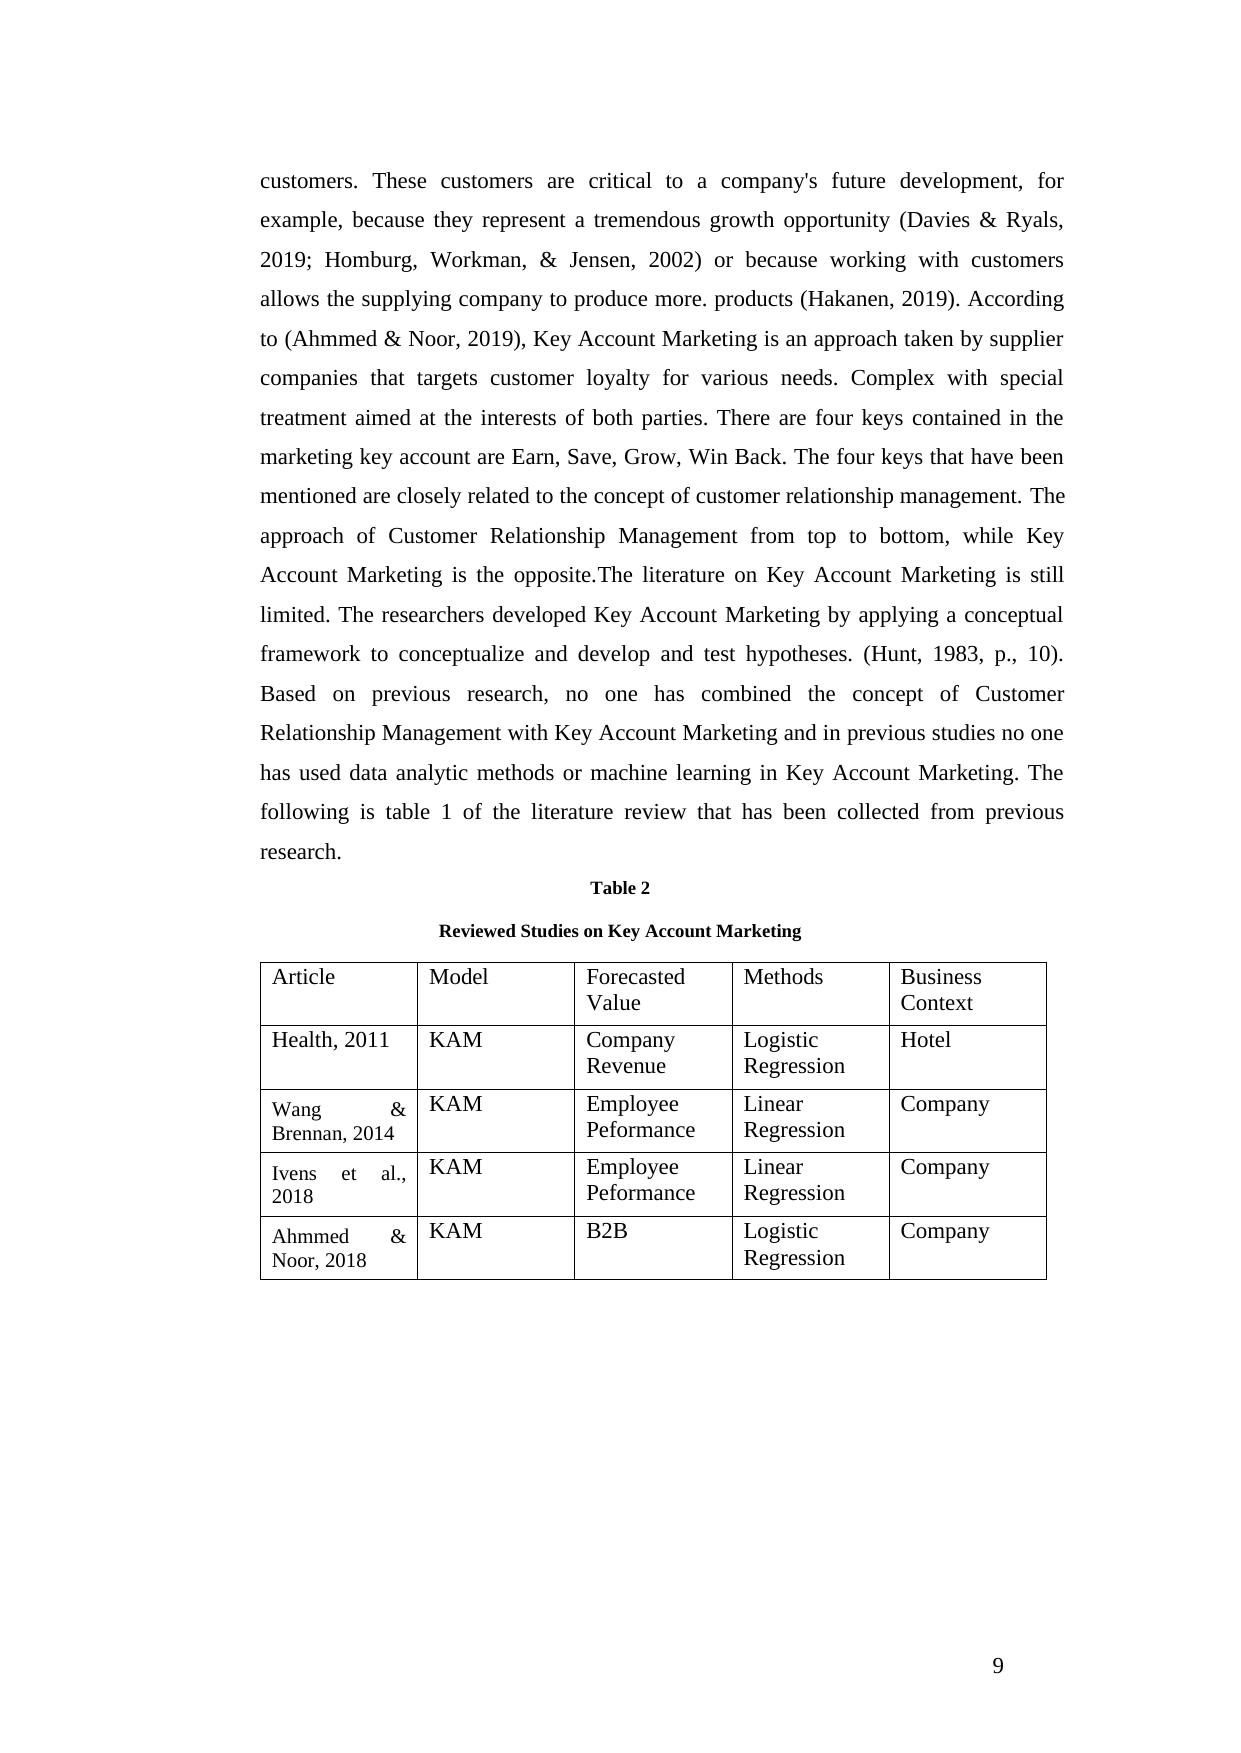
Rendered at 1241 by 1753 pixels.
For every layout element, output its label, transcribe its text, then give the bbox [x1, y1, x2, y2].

text Reviewed Studies on Key Account Marketing [175, 920, 1065, 941]
table_cell Company Revenue [575, 1026, 732, 1089]
table_header Methods [733, 963, 889, 1025]
table_cell Ahmmed & Noor, 2018 [261, 1217, 417, 1279]
table_cell B2B [575, 1217, 732, 1279]
table_cell Logistic Regression [733, 1026, 889, 1089]
table_cell Ivens et al., 2018 [261, 1153, 417, 1216]
table_cell Company [890, 1217, 1046, 1279]
table_cell Hotel [890, 1026, 1046, 1089]
table_cell KAM [418, 1090, 574, 1152]
table_cell KAM [418, 1217, 574, 1279]
table_cell Logistic Regression [733, 1217, 889, 1279]
table_header Forecasted Value [575, 963, 732, 1025]
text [260, 167, 1065, 864]
table_cell Linear Regression [733, 1090, 889, 1152]
table_cell KAM [418, 1153, 574, 1216]
table_cell Company [890, 1153, 1046, 1216]
table_cell Employee Peformance [575, 1153, 732, 1216]
table_header Article [261, 963, 417, 1025]
table_cell KAM [418, 1026, 574, 1089]
text Table 2 [175, 877, 1065, 899]
table_cell Linear Regression [733, 1153, 889, 1216]
table_header Business Context [890, 963, 1046, 1025]
table_cell Employee Peformance [575, 1090, 732, 1152]
table_cell Company [890, 1090, 1046, 1152]
table_cell Wang & Brennan, 2014 [261, 1090, 417, 1152]
table_cell Health, 2011 [261, 1026, 417, 1089]
table_header Model [418, 963, 574, 1025]
